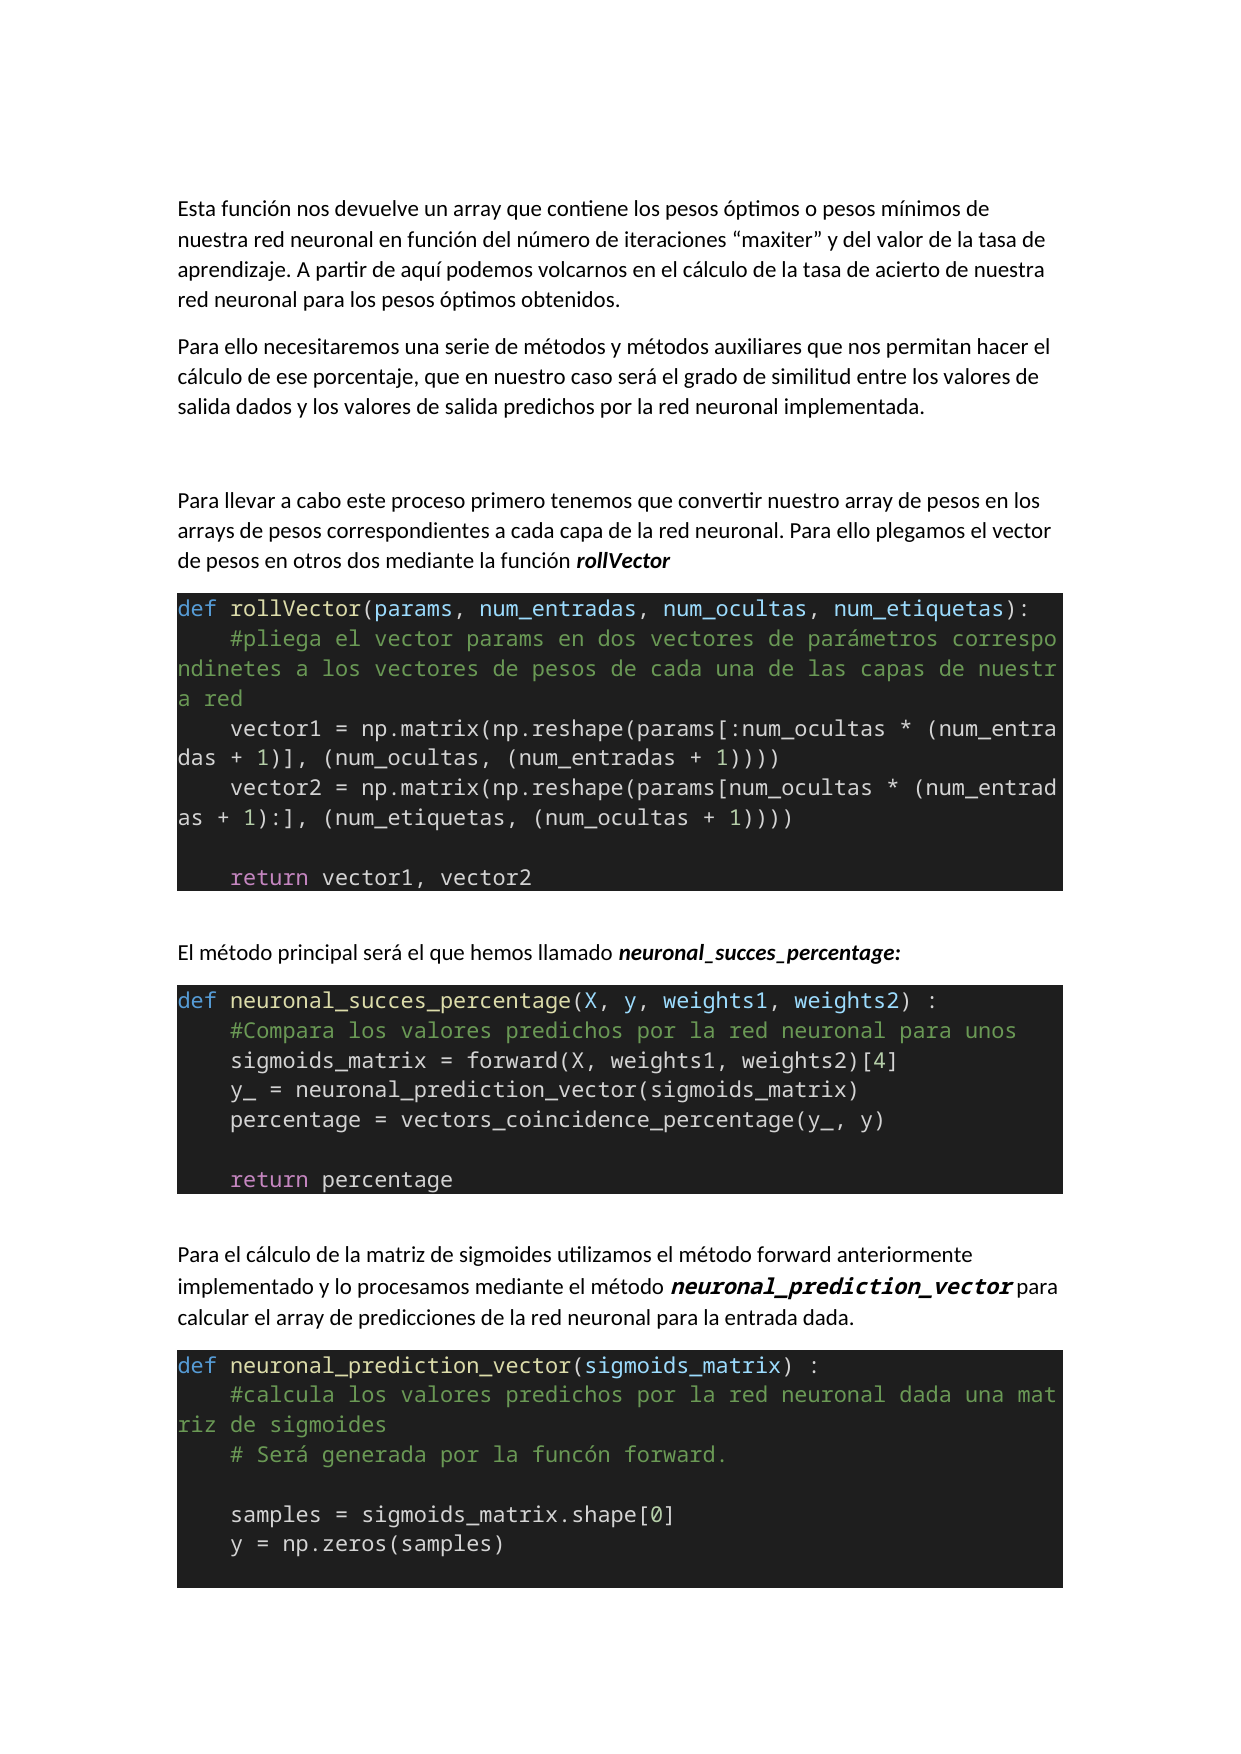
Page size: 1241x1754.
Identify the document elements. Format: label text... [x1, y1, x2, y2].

text def rollVector(params, num_entradas, num_ocultas, num_etiquetas): [177, 593, 1063, 623]
text return vector1, vector2 [177, 862, 1063, 891]
text Esta función nos devuelve un array que contiene los pesos óptimos o pesos mínimos de nuestra red neuronal en función del número de iteraciones “maxiter” y del valor de la tasa de aprendizaje. A partir de aquí podemos volcarnos en el cálculo de la tasa de acierto de nuestra red neuronal para los pesos óptimos obtenidos. [177, 194, 1063, 313]
text y_ = neuronal_prediction_vector(sigmoids_matrix) [177, 1074, 1063, 1104]
text y = np.zeros(samples) [177, 1528, 1063, 1558]
text vector1 = np.matrix(np.reshape(params[:num_ocultas * (num_entradas + 1)], (num_ocultas, (num_entradas + 1)))) [177, 713, 1063, 772]
text # Será generada por la funcón forward. [177, 1439, 1063, 1469]
text vector2 = np.matrix(np.reshape(params[num_ocultas * (num_entradas + 1):], (num_etiquetas, (num_ocultas + 1)))) [177, 772, 1063, 832]
text El método principal será el que hemos llamado neuronal_succes_percentage: [177, 938, 1063, 966]
text def neuronal_succes_percentage(X, y, weights1, weights2) : [177, 985, 1063, 1015]
text def neuronal_prediction_vector(sigmoids_matrix) : [177, 1350, 1063, 1379]
text #pliega el vector params en dos vectores de parámetros correspondinetes a los vectores de pesos de cada una de las capas de nuestra red [177, 623, 1063, 713]
text return percentage [177, 1164, 1063, 1194]
text percentage = vectors_coincidence_percentage(y_, y) [177, 1104, 1063, 1134]
text #Compara los valores predichos por la red neuronal para unos [177, 1015, 1063, 1045]
text Para llevar a cabo este proceso primero tenemos que convertir nuestro array de pesos en los arrays de pesos correspondientes a cada capa de la red neuronal. Para ello plegamos el vector de pesos en otros dos mediante la función rollVector [177, 486, 1063, 574]
text Para ello necesitaremos una serie de métodos y métodos auxiliares que nos permitan hacer el cálculo de ese porcentaje, que en nuestro caso será el grado de similitud entre los valores de salida dados y los valores de salida predichos por la red neuronal implementada. [177, 332, 1063, 420]
text sigmoids_matrix = forward(X, weights1, weights2)[4] [177, 1045, 1063, 1074]
text samples = sigmoids_matrix.shape[0] [177, 1499, 1063, 1528]
text #calcula los valores predichos por la red neuronal dada una matriz de sigmoides [177, 1379, 1063, 1439]
text Para el cálculo de la matriz de sigmoides utilizamos el método forward anteriormente implementado y lo procesamos mediante el método neuronal_prediction_vector para calcular el array de predicciones de la red neuronal para la entrada dada. [177, 1241, 1063, 1331]
